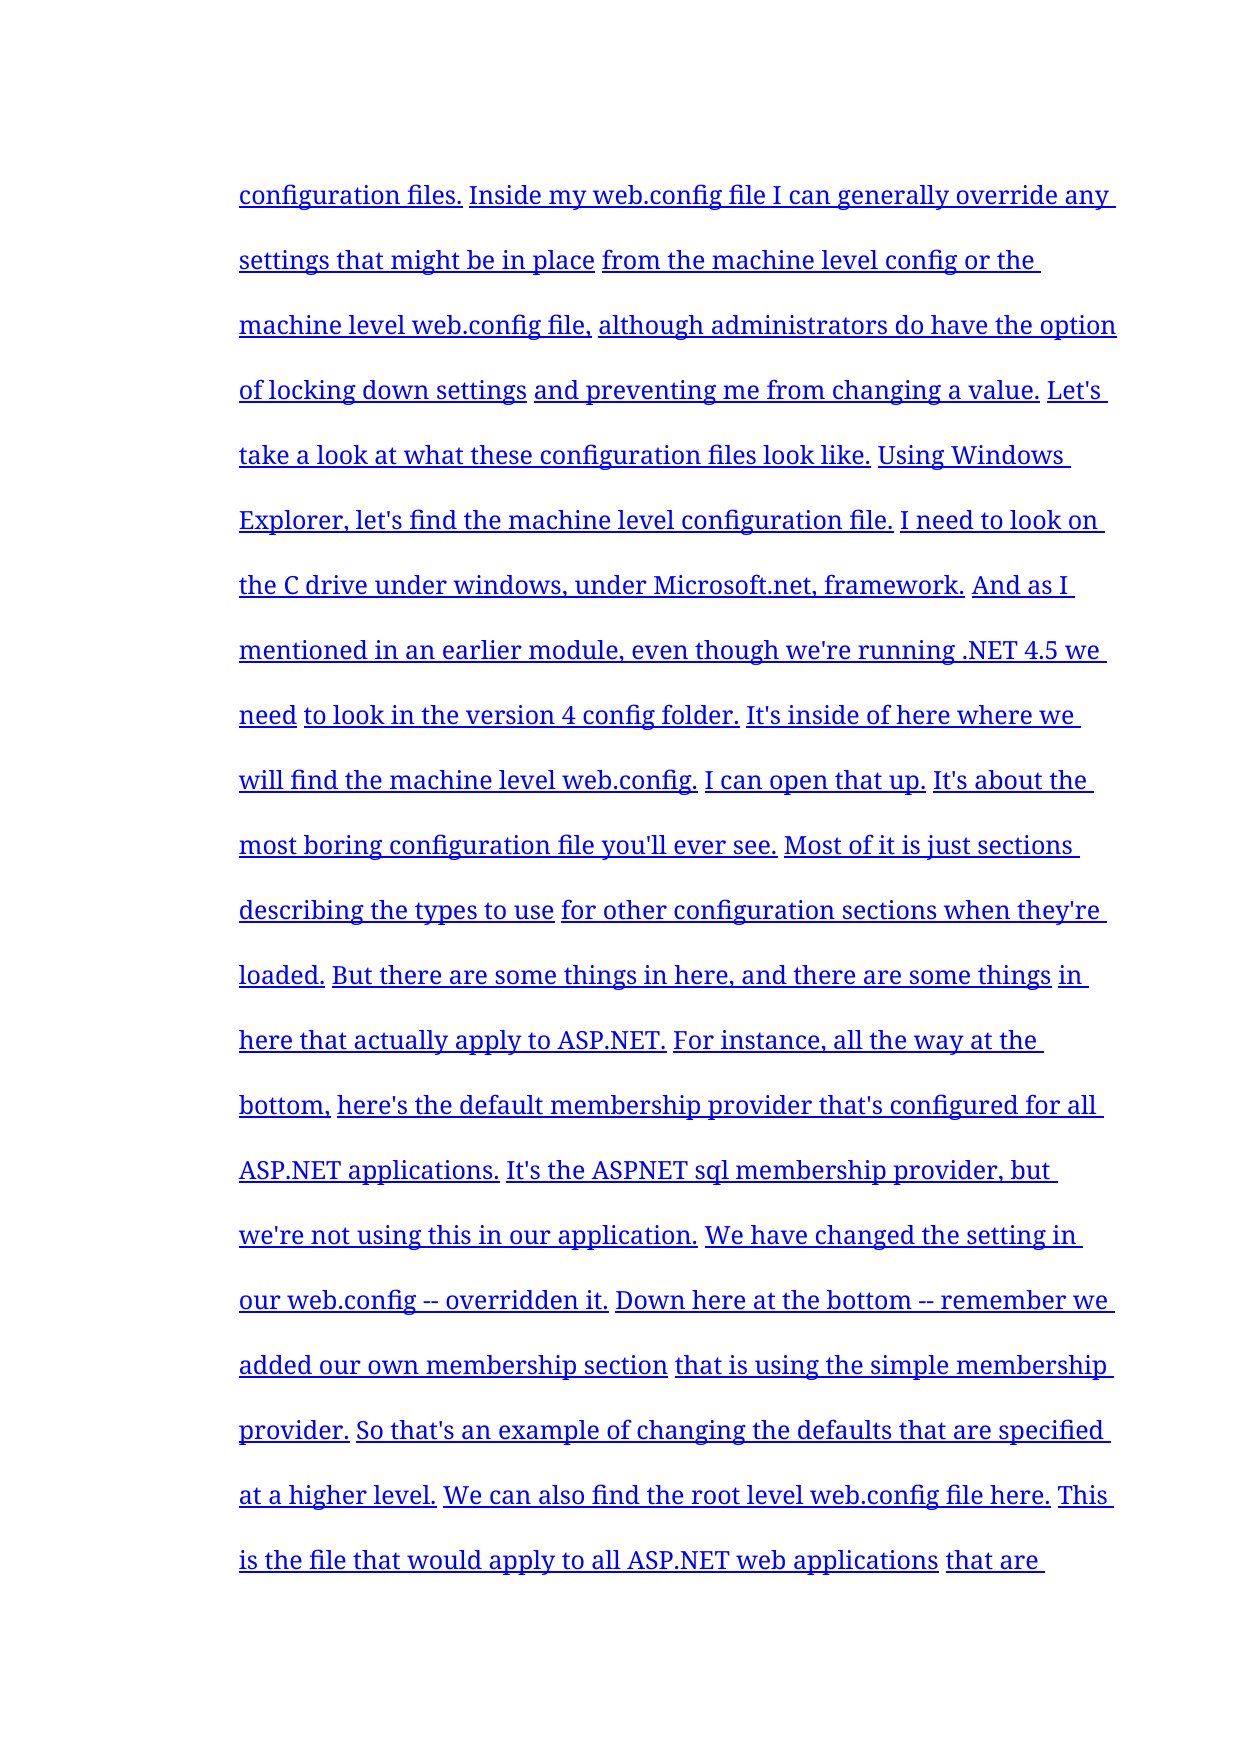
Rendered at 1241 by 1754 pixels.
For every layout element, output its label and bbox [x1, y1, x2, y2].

text [239, 162, 1122, 1592]
